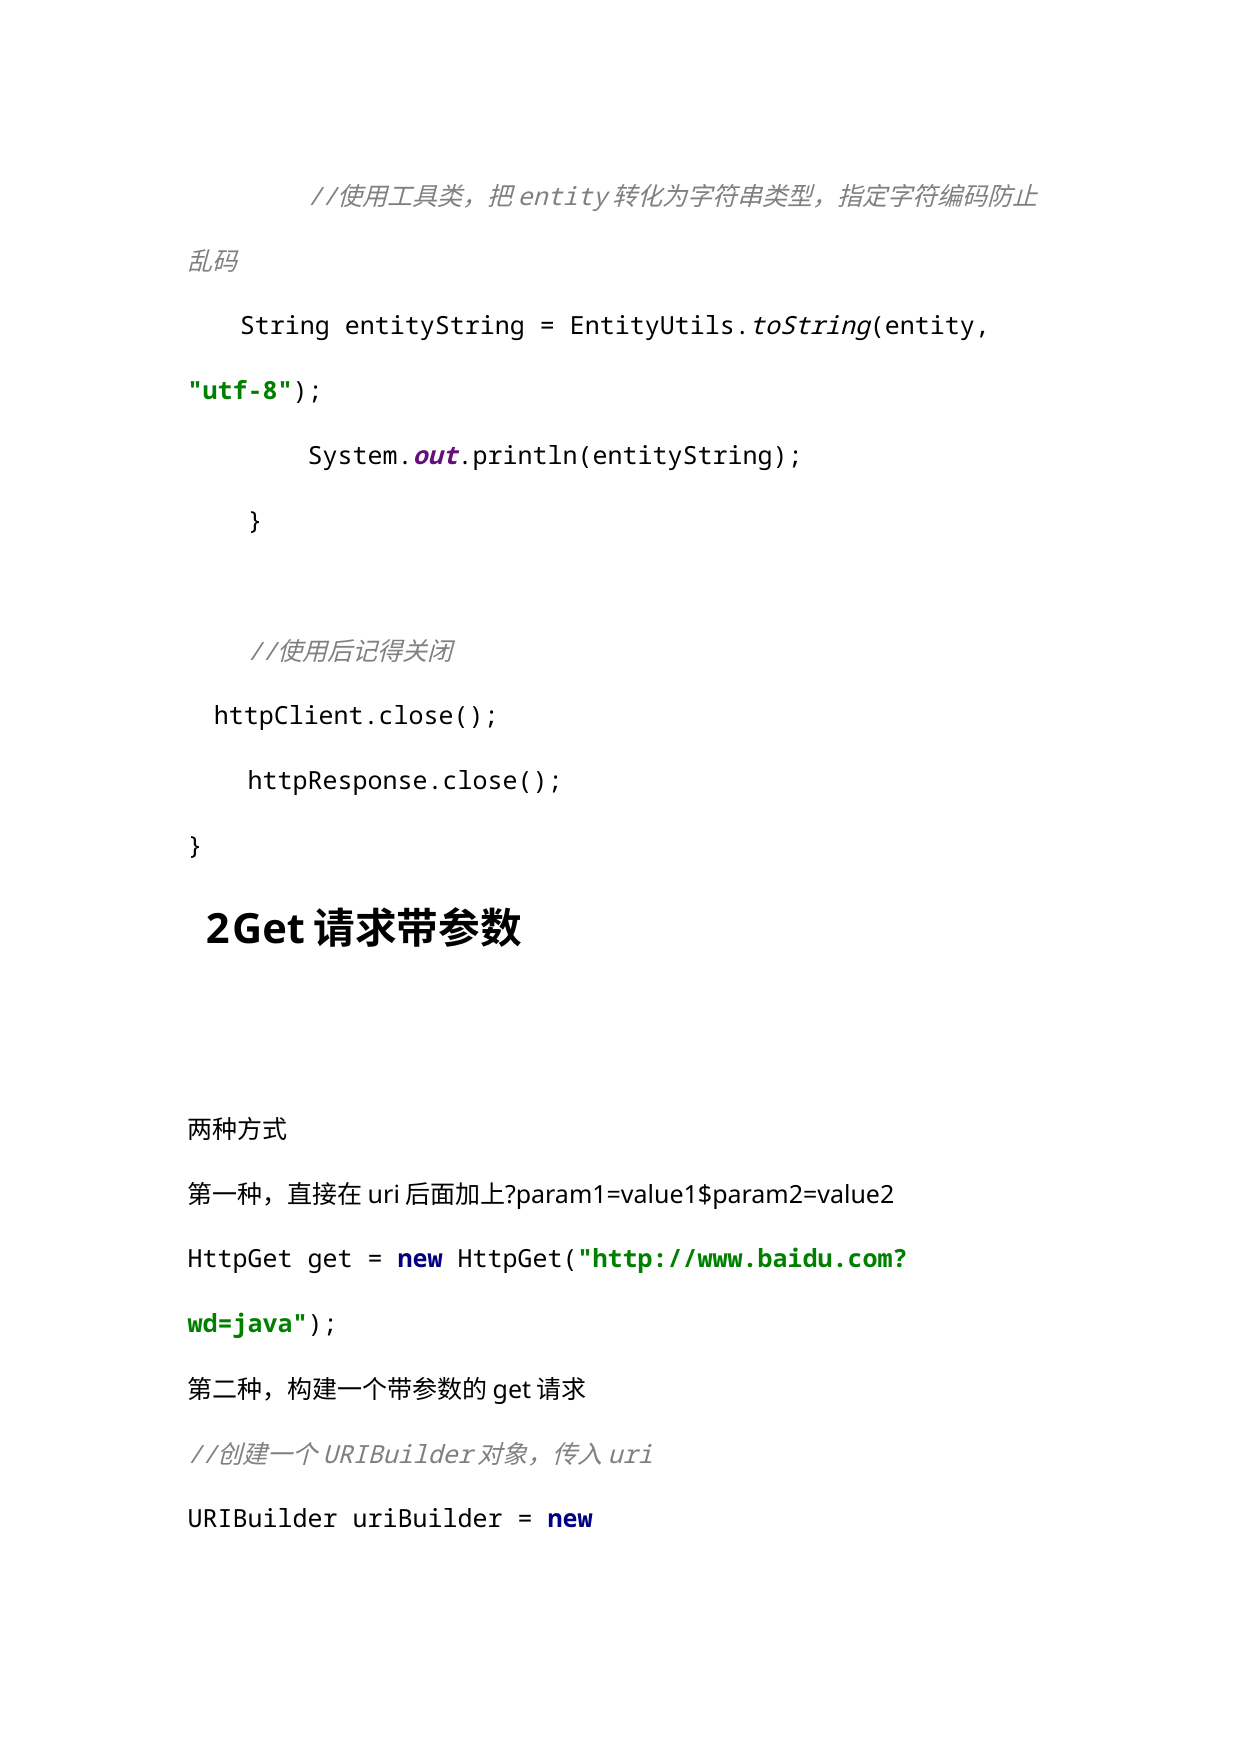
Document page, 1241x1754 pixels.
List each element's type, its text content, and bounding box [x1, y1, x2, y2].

text 第二种，构建一个带参数的get请求 [187, 1356, 1053, 1421]
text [187, 162, 1053, 877]
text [187, 1421, 1053, 1551]
text 第一种，直接在uri后面加上?param1=value1$param2=value2 [187, 1161, 1053, 1226]
text HttpGet get = new HttpGet("http://www.baidu.com?wd=java"); [187, 1226, 1053, 1356]
text 两种方式 [187, 1096, 1053, 1161]
subtitle Get请求带参数 [217, 893, 1053, 958]
